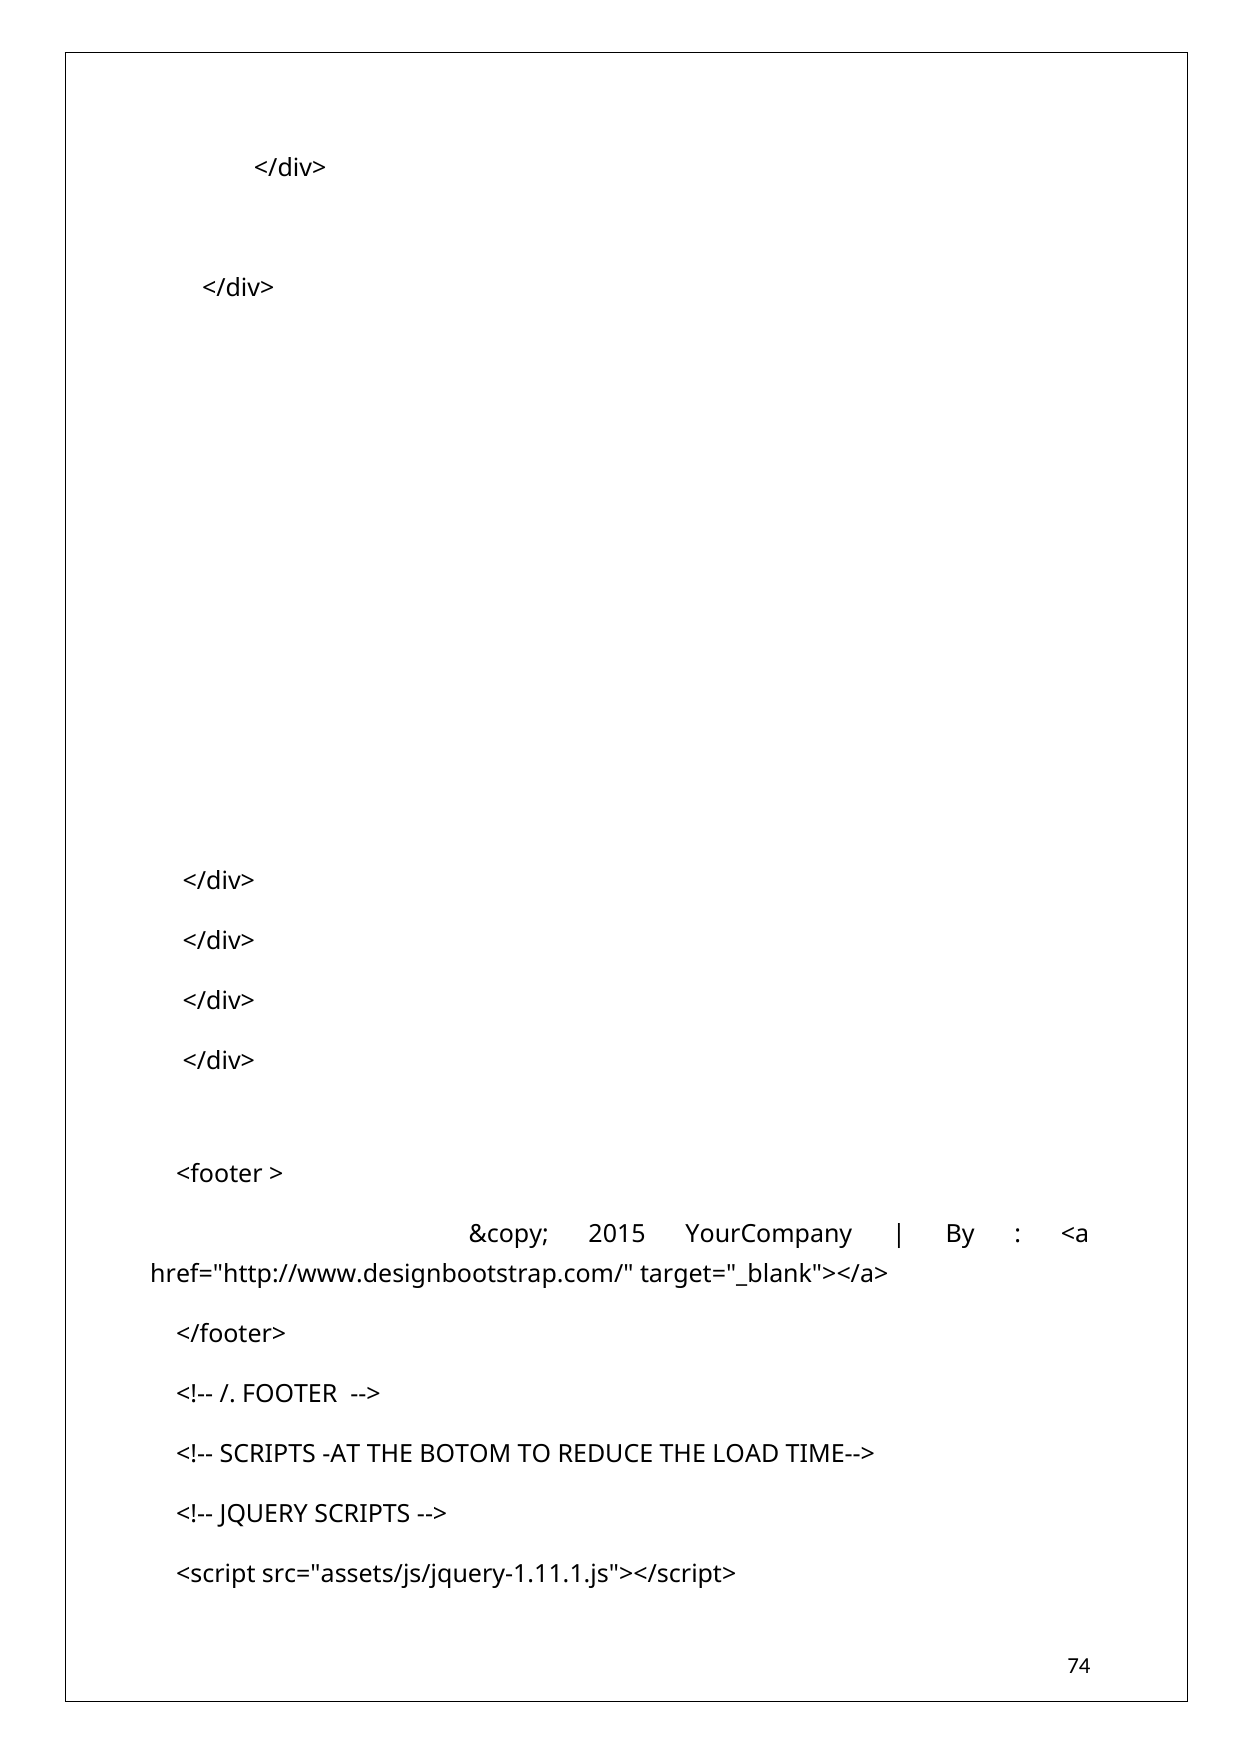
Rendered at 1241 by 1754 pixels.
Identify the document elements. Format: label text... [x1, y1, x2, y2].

text </div> [150, 983, 1090, 1017]
text </footer> [150, 1315, 1090, 1349]
text </div> [150, 150, 1090, 184]
text </div> [150, 1043, 1090, 1077]
text <script src="assets/js/jquery-1.11.1.js"></script> [150, 1555, 1090, 1589]
text <!-- /. FOOTER --> [150, 1375, 1090, 1409]
text &copy; 2015 YourCompany | By : <a href="http://www.designbootstrap.com/" target="_blank"></a> [150, 1216, 1090, 1289]
text </div> [150, 863, 1090, 897]
text <!-- SCRIPTS -AT THE BOTOM TO REDUCE THE LOAD TIME--> [150, 1435, 1090, 1469]
text <!-- JQUERY SCRIPTS --> [150, 1495, 1090, 1529]
text <footer > [150, 1156, 1090, 1190]
text </div> [150, 270, 1090, 304]
text </div> [150, 923, 1090, 957]
